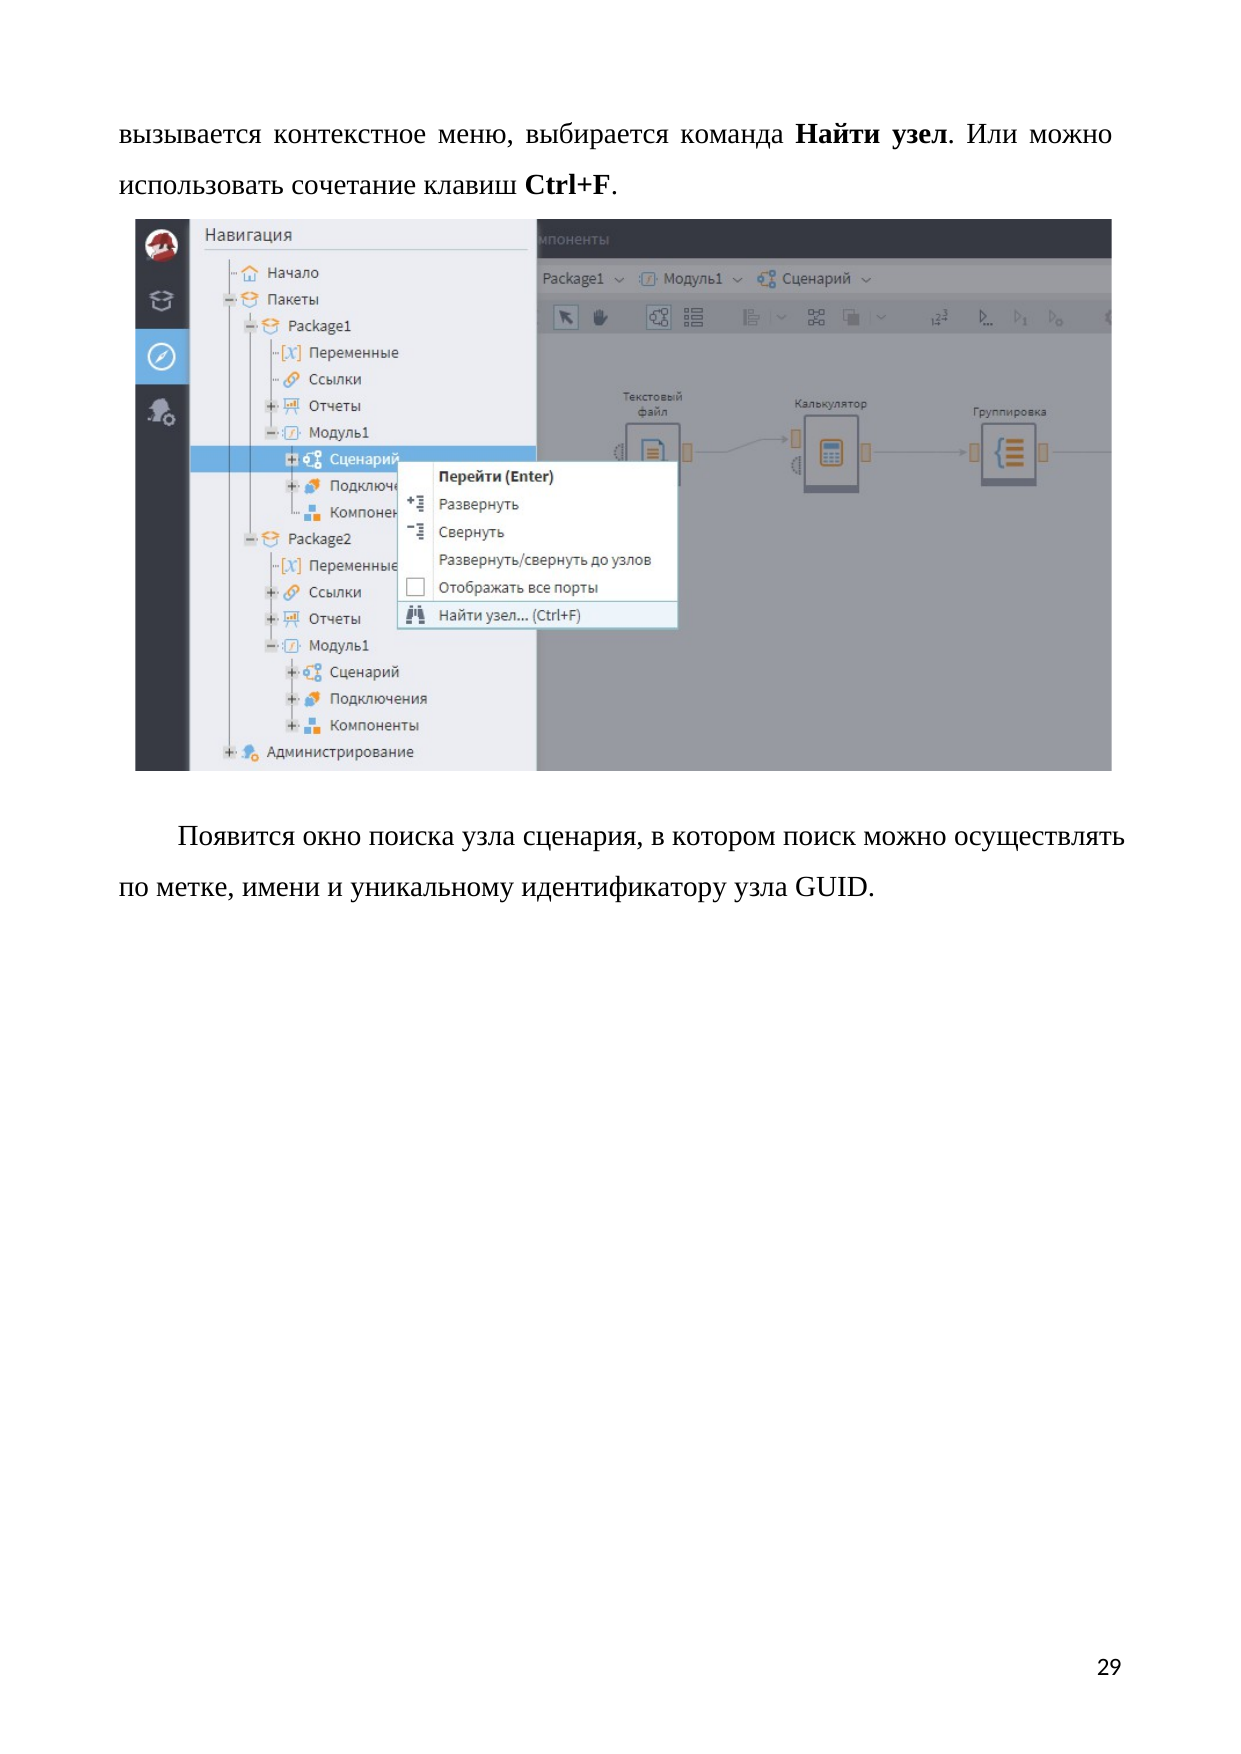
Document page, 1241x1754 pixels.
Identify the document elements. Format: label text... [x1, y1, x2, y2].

text вызывается контекстное меню, выбирается команда Найти узел. Или можно использовать сочетание клавиш Ctrl+F. [118, 116, 1166, 201]
text Появится окно поиска узла сценария, в котором поиск можно осуществлять по метке, имени и уникальному идентификатору узла GUID. [118, 231, 1145, 902]
picture [135, 219, 1112, 231]
